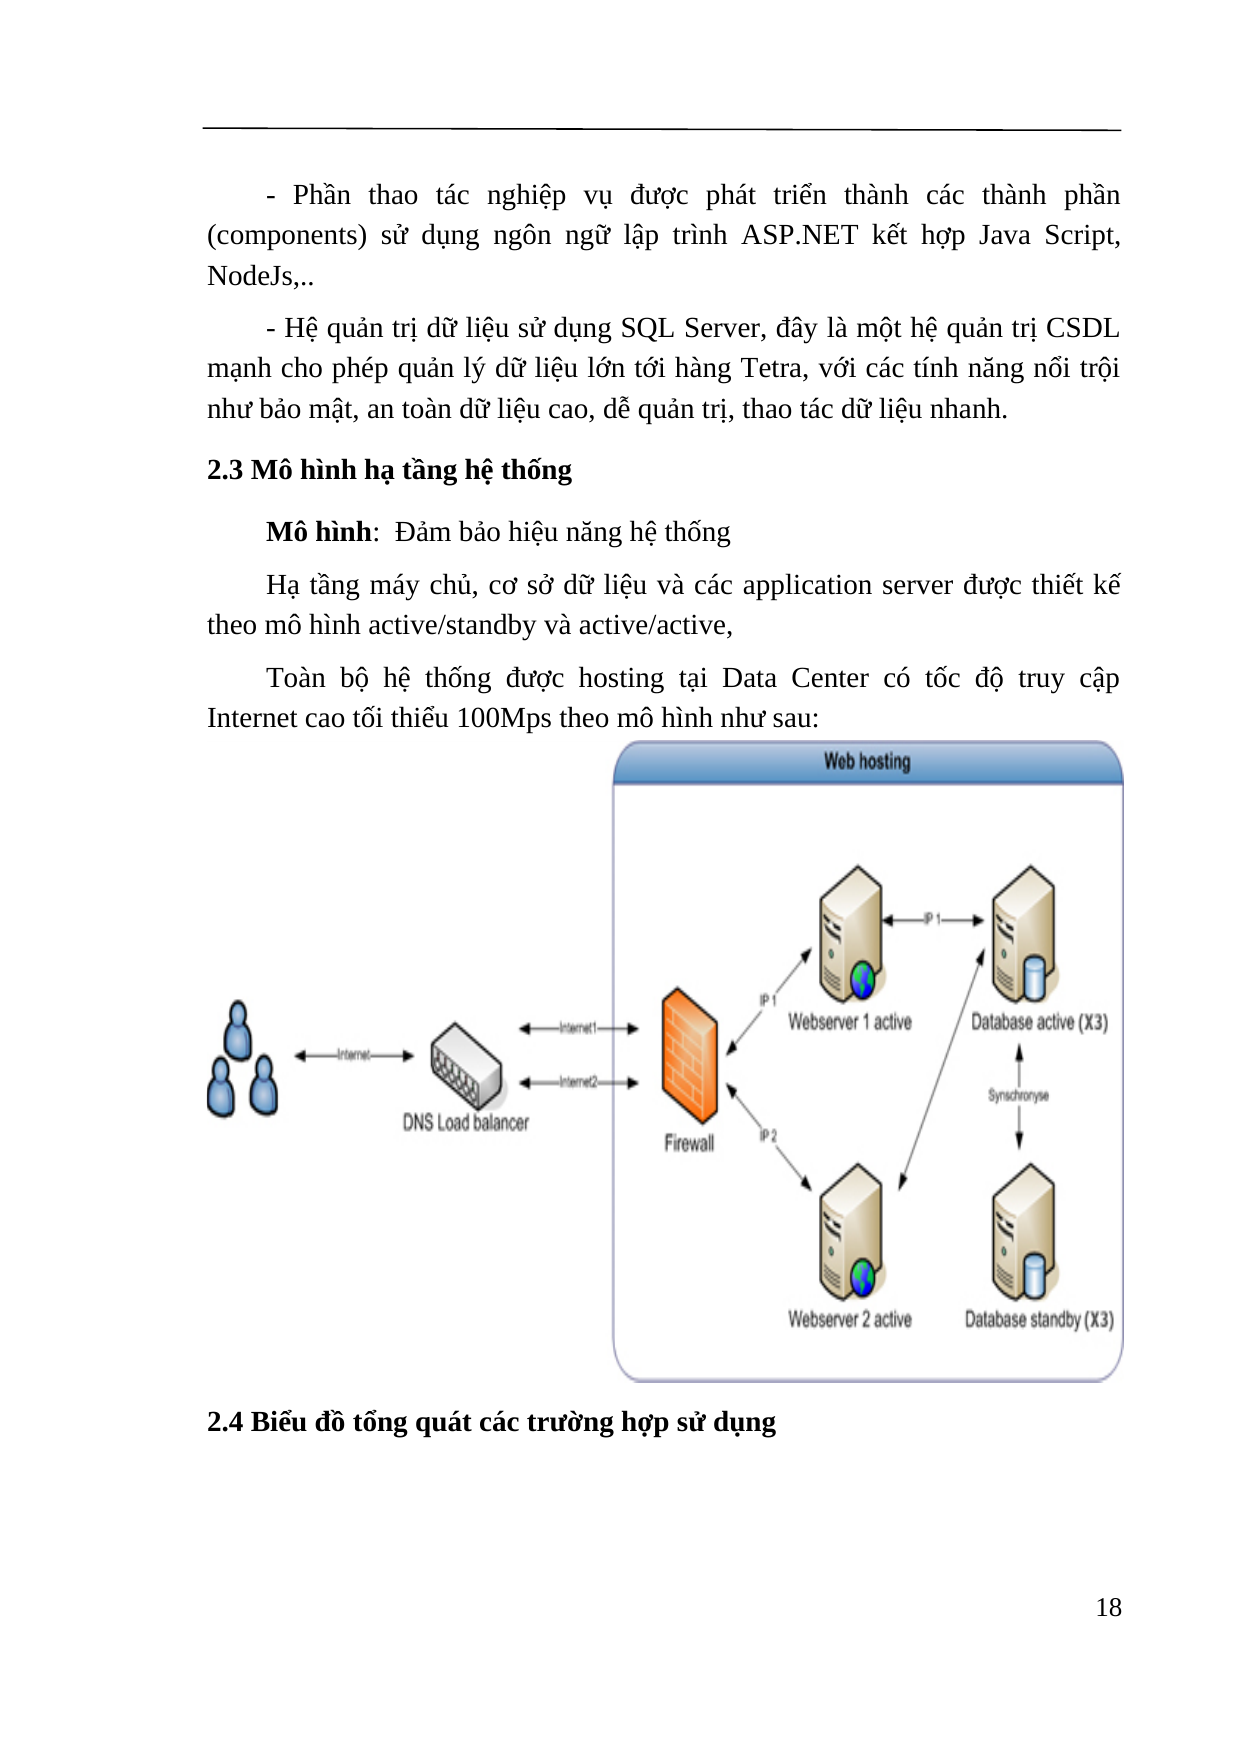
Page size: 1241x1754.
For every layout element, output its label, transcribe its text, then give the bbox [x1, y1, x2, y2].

text - Hệ quản trị dữ liệu sử dụng SQL Server, đây là một hệ quản trị CSDL mạnh cho phép quản lý dữ liệu lớn tới hàng Tetra, với các tính năng nổi trội như bảo mật, an toàn dữ liệu cao, dễ quản trị, thao tác dữ liệu nhanh. [207, 310, 1122, 424]
text Mô hình: Đảm bảo hiệu năng hệ thống [207, 514, 1122, 548]
text Hạ tầng máy chủ, cơ sở dữ liệu và các application server được thiết kế theo mô hình active/standby và active/active, [207, 567, 1122, 641]
picture [206, 740, 1124, 1383]
subtitle 2.3 Mô hình hạ tầng hệ thống [207, 452, 1122, 485]
text - Phần thao tác nghiệp vụ được phát triển thành các thành phần (components) sử dụng ngôn ngữ lập trình ASP.NET kết hợp Java Script, NodeJs,.. [207, 177, 1122, 291]
subtitle 2.4 Biểu đồ tổng quát các trường hợp sử dụng [207, 1404, 1122, 1437]
text Toàn bộ hệ thống được hosting tại Data Center có tốc độ truy cập Internet cao tối thiểu 100Mps theo mô hình như sau: [207, 660, 1122, 734]
